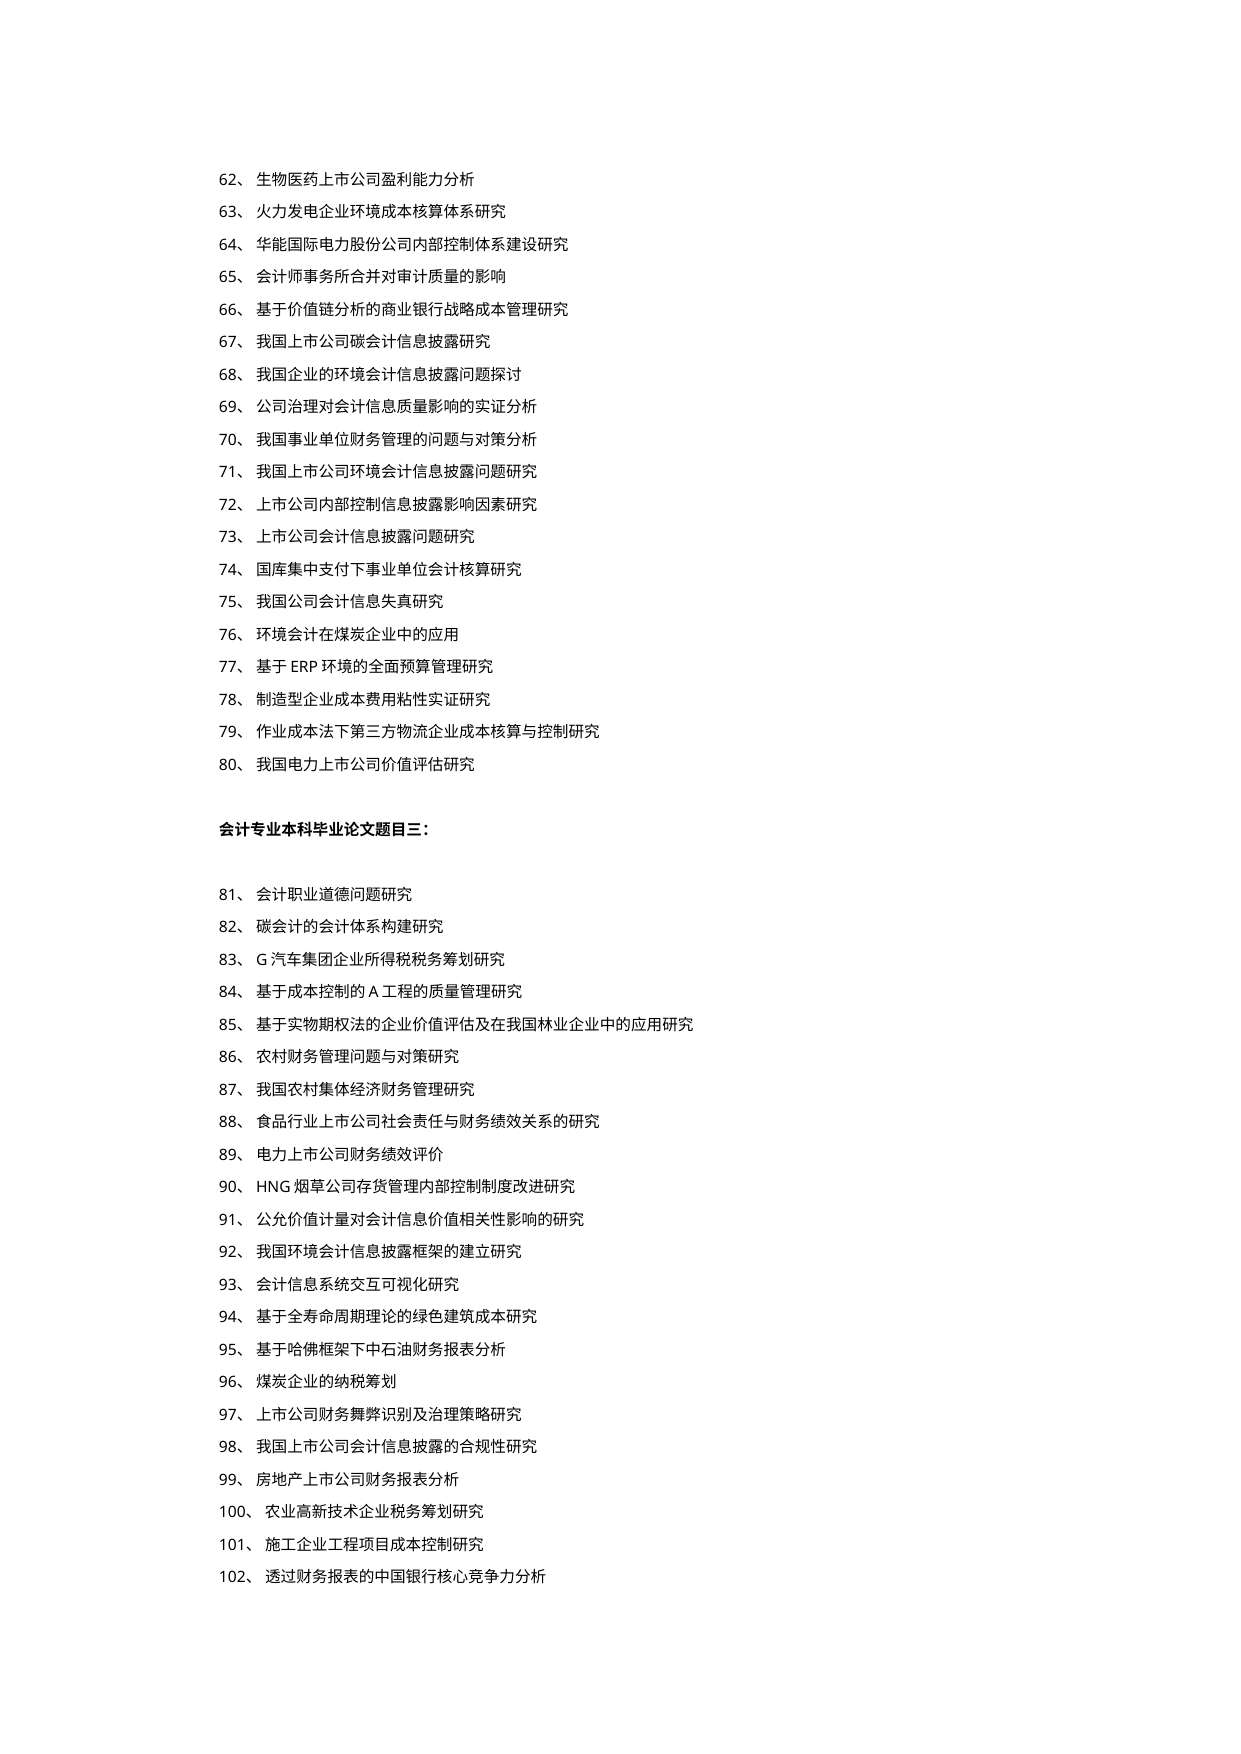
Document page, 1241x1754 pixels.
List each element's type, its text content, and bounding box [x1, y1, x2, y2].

text 74、 国库集中支付下事业单位会计核算研究 [187, 552, 1053, 584]
text 77、 基于ERP环境的全面预算管理研究 [187, 649, 1053, 682]
text 66、 基于价值链分析的商业银行战略成本管理研究 [187, 292, 1053, 324]
text 81、 会计职业道德问题研究 [187, 877, 1053, 909]
text 83、 G汽车集团企业所得税税务筹划研究 [187, 942, 1053, 974]
text 79、 作业成本法下第三方物流企业成本核算与控制研究 [187, 714, 1053, 747]
text 89、 电力上市公司财务绩效评价 [187, 1137, 1053, 1169]
text 93、 会计信息系统交互可视化研究 [187, 1267, 1053, 1299]
text 85、 基于实物期权法的企业价值评估及在我国林业企业中的应用研究 [187, 1007, 1053, 1039]
text 92、 我国环境会计信息披露框架的建立研究 [187, 1234, 1053, 1267]
text 100、 农业高新技术企业税务筹划研究 [187, 1494, 1053, 1527]
text 67、 我国上市公司碳会计信息披露研究 [187, 324, 1053, 357]
text 75、 我国公司会计信息失真研究 [187, 584, 1053, 617]
text 82、 碳会计的会计体系构建研究 [187, 909, 1053, 942]
text 80、 我国电力上市公司价值评估研究 [187, 747, 1053, 779]
text 63、 火力发电企业环境成本核算体系研究 [187, 194, 1053, 227]
text 62、 生物医药上市公司盈利能力分析 [187, 162, 1053, 194]
text 102、 透过财务报表的中国银行核心竞争力分析 [187, 1559, 1053, 1592]
text 会计专业本科毕业论文题目三： [187, 812, 1053, 844]
text 87、 我国农村集体经济财务管理研究 [187, 1072, 1053, 1104]
text 70、 我国事业单位财务管理的问题与对策分析 [187, 422, 1053, 454]
text 94、 基于全寿命周期理论的绿色建筑成本研究 [187, 1299, 1053, 1332]
text 88、 食品行业上市公司社会责任与财务绩效关系的研究 [187, 1104, 1053, 1137]
text 95、 基于哈佛框架下中石油财务报表分析 [187, 1332, 1053, 1364]
text 72、 上市公司内部控制信息披露影响因素研究 [187, 487, 1053, 519]
text 76、 环境会计在煤炭企业中的应用 [187, 617, 1053, 649]
text 64、 华能国际电力股份公司内部控制体系建设研究 [187, 227, 1053, 259]
text 90、 HNG烟草公司存货管理内部控制制度改进研究 [187, 1169, 1053, 1202]
text 71、 我国上市公司环境会计信息披露问题研究 [187, 454, 1053, 487]
text 84、 基于成本控制的A工程的质量管理研究 [187, 974, 1053, 1007]
text 97、 上市公司财务舞弊识别及治理策略研究 [187, 1397, 1053, 1429]
text 98、 我国上市公司会计信息披露的合规性研究 [187, 1429, 1053, 1462]
text 68、 我国企业的环境会计信息披露问题探讨 [187, 357, 1053, 389]
text 73、 上市公司会计信息披露问题研究 [187, 519, 1053, 552]
text 78、 制造型企业成本费用粘性实证研究 [187, 682, 1053, 714]
text 101、 施工企业工程项目成本控制研究 [187, 1527, 1053, 1559]
text 91、 公允价值计量对会计信息价值相关性影响的研究 [187, 1202, 1053, 1234]
text 99、 房地产上市公司财务报表分析 [187, 1462, 1053, 1494]
text 96、 煤炭企业的纳税筹划 [187, 1364, 1053, 1397]
text 69、 公司治理对会计信息质量影响的实证分析 [187, 389, 1053, 422]
text 86、 农村财务管理问题与对策研究 [187, 1039, 1053, 1072]
text 65、 会计师事务所合并对审计质量的影响 [187, 259, 1053, 292]
